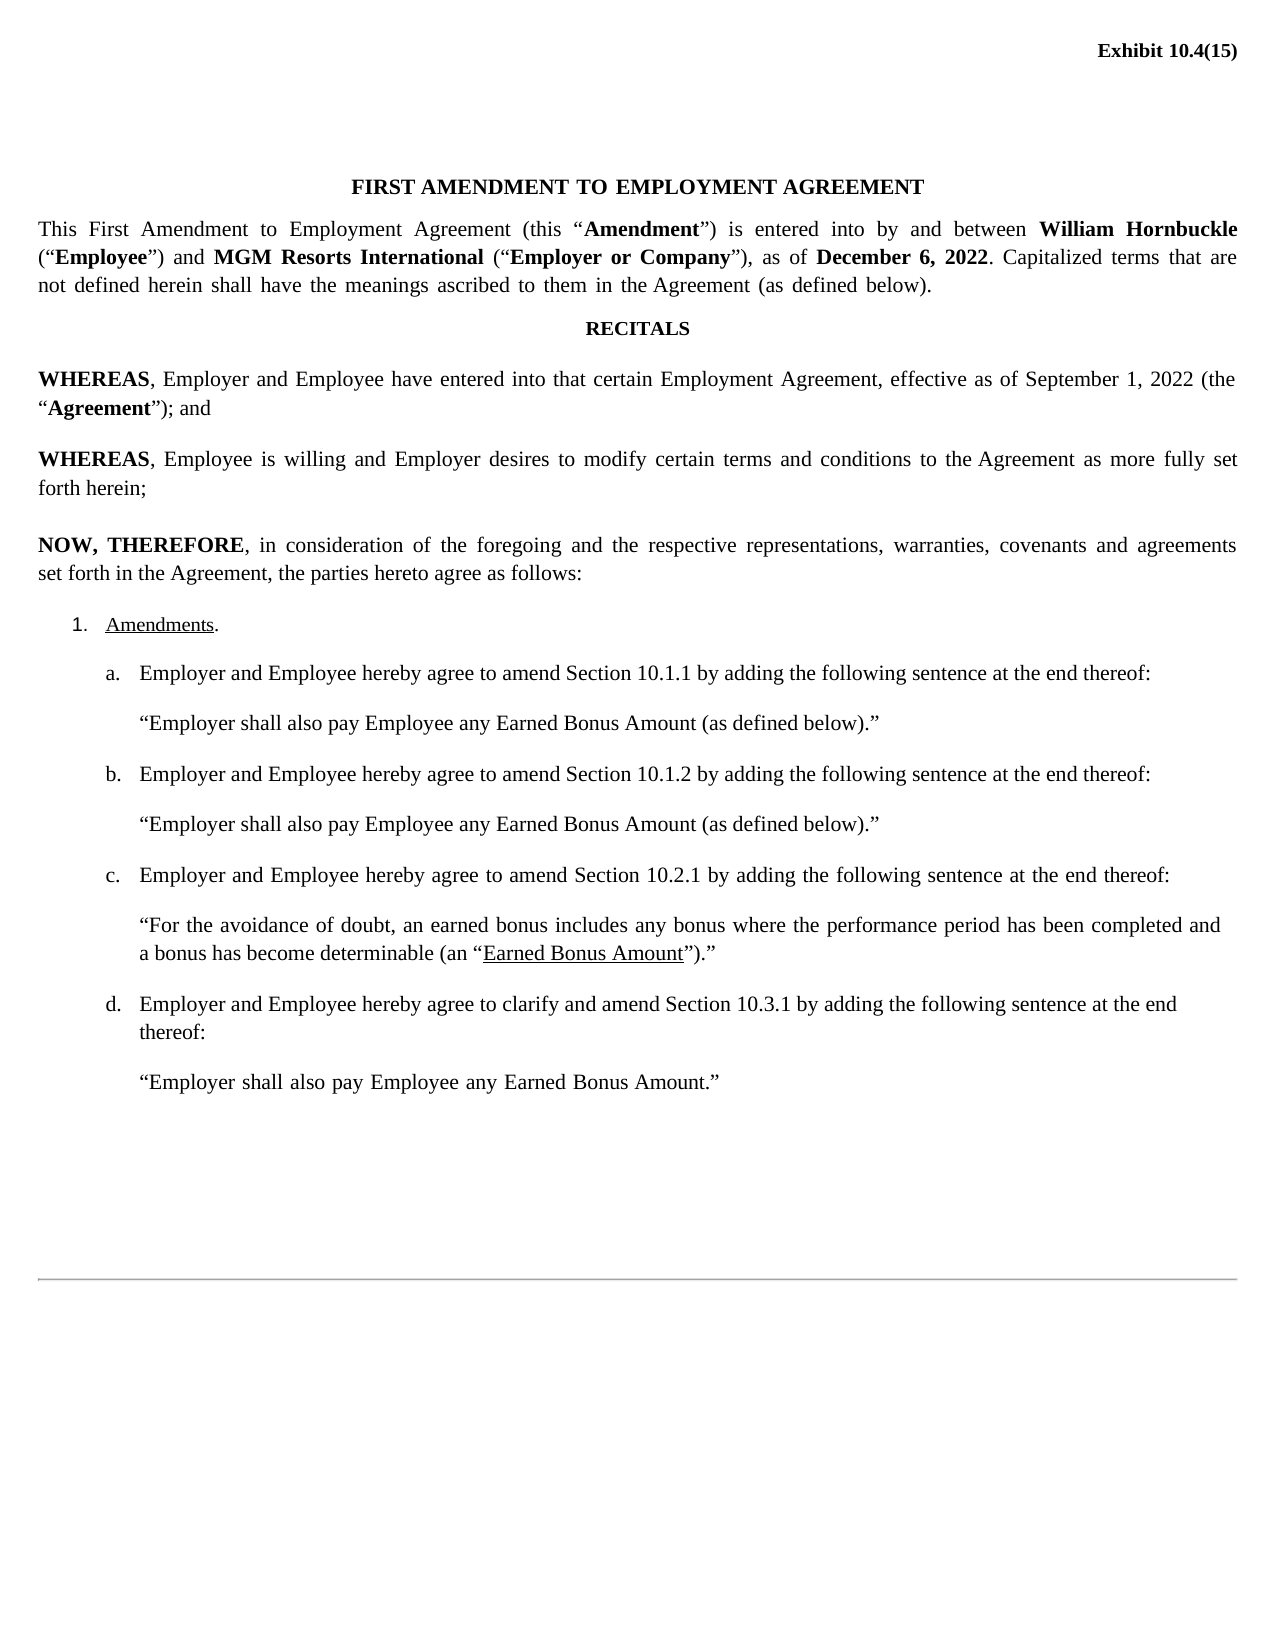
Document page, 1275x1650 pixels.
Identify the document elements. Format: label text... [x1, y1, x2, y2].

text “Employer shall also pay Employee any Earned Bonus Amount.” [139, 1069, 1250, 1094]
text RECITALS [25, 317, 1250, 340]
list Amendments. [72, 612, 1250, 635]
text NOW, THEREFORE, in consideration of the foregoing and the respective representations, warranties, covenants and agreements set forth in the Agreement, the parties hereto agree as follows: [38, 532, 1238, 585]
list Employer and Employee hereby agree to clarify and amend Section 10.3.1 by adding the following sentence at the end thereof: [105, 991, 1208, 1044]
list Employer and Employee hereby agree to amend Section 10.1.2 by adding the following sentence at the end thereof: “Employer shall also pay Employee any Earned Bonus Amount (as defined below).” [105, 761, 1181, 836]
list Employer and Employee hereby agree to amend Section 10.1.1 by adding the following sentence at the end thereof: “Employer shall also pay Employee any Earned Bonus Amount (as defined below).” [105, 660, 1181, 736]
text “For the avoidance of doubt, an earned bonus includes any bonus where the performance period has been completed and a bonus has become determinable (an “Earned Bonus Amount”).” [139, 912, 1227, 966]
text This First Amendment to Employment Agreement (this “Amendment”) is entered into by and between William Hornbuckle (“Employee”) and MGM Resorts International (“Employer or Company”), as of December 6, 2022. Capitalized terms that are not defined herein shall have the meanings ascribed to them in the Agreement (as defined below). [38, 216, 1238, 297]
text Exhibit 10.4(15) [23, 39, 1238, 62]
list Employer and Employee hereby agree to amend Section 10.2.1 by adding the following sentence at the end thereof: [105, 862, 1250, 887]
subtitle FIRST AMENDMENT TO EMPLOYMENT AGREEMENT [25, 174, 1250, 199]
text WHEREAS, Employee is willing and Employer desires to modify certain terms and conditions to the Agreement as more fully set forth herein; [38, 446, 1238, 500]
text WHEREAS, Employer and Employee have entered into that certain Employment Agreement, effective as of September 1, 2022 (the “Agreement”); and [38, 366, 1238, 420]
